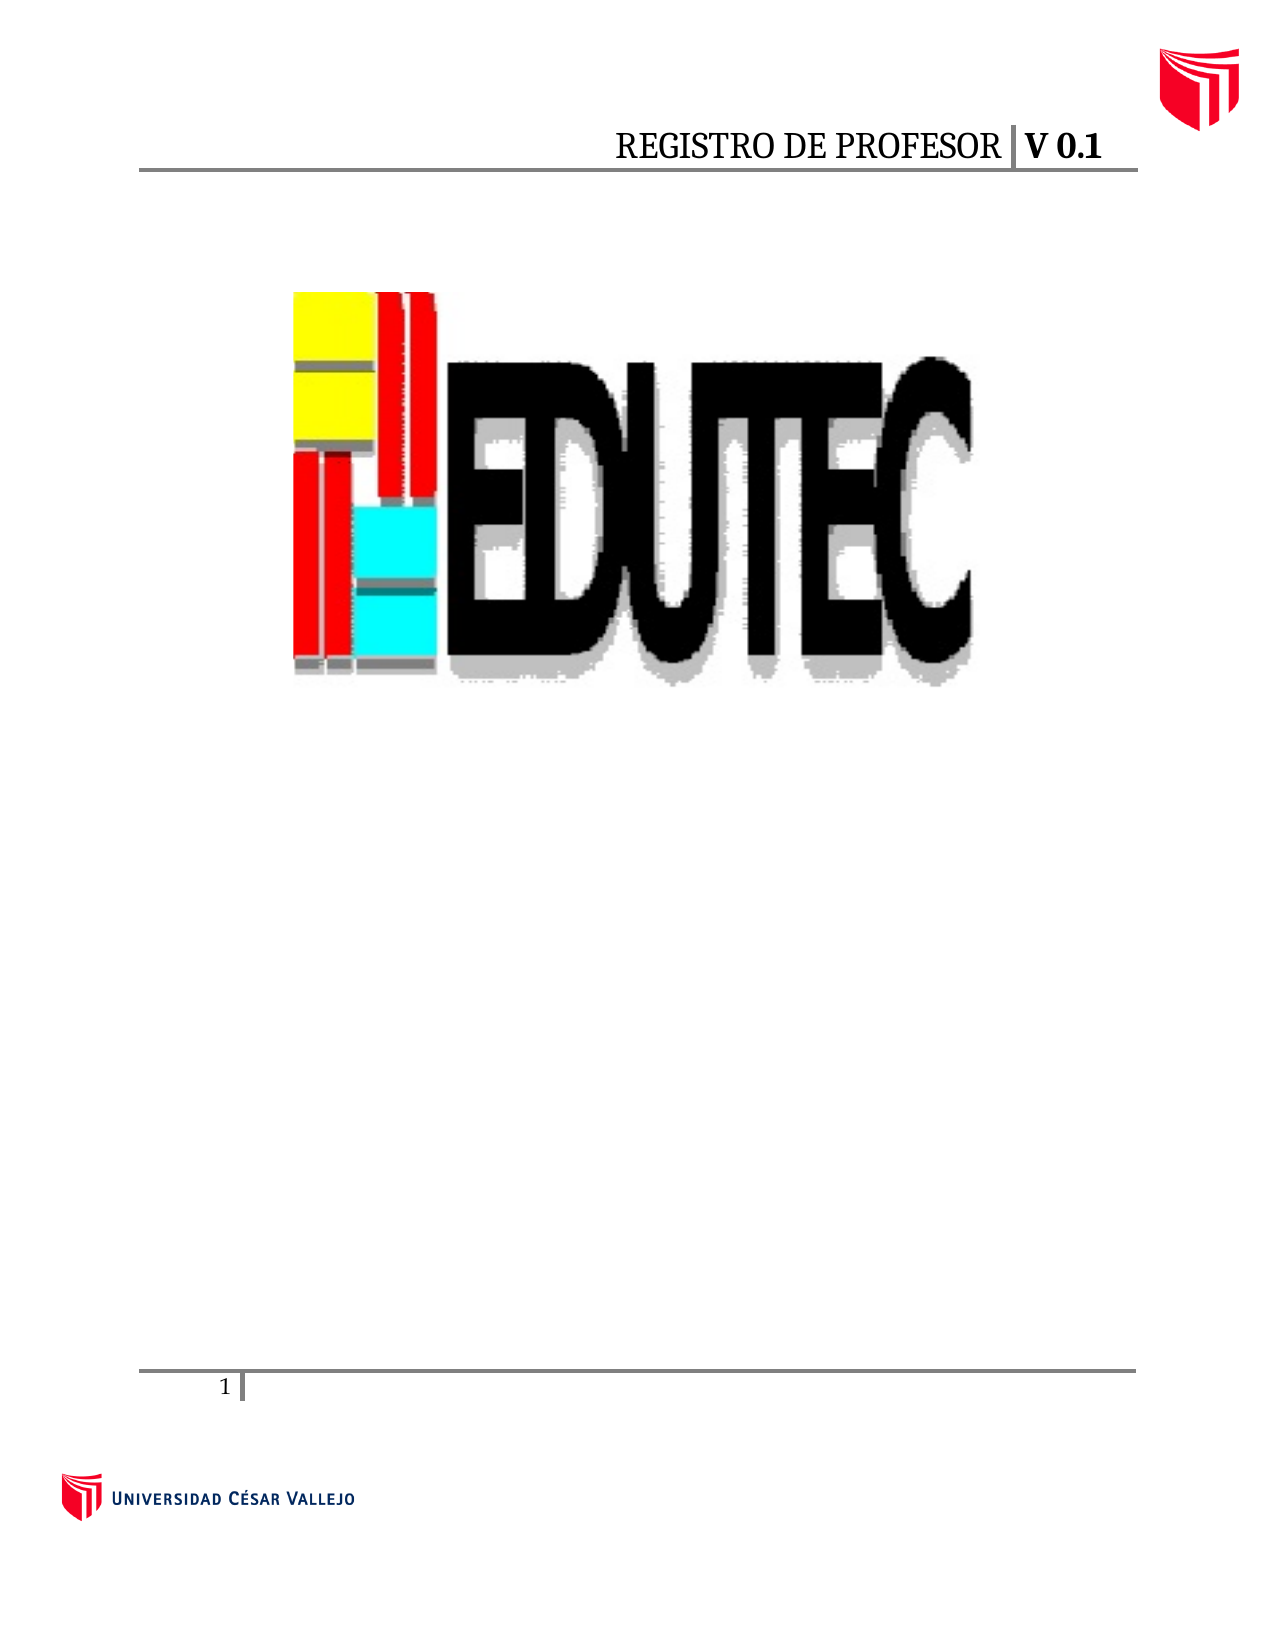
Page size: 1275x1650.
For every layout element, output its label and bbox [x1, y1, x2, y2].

picture [59, 1445, 357, 1542]
picture [293, 292, 982, 699]
picture [1154, 0, 1259, 146]
